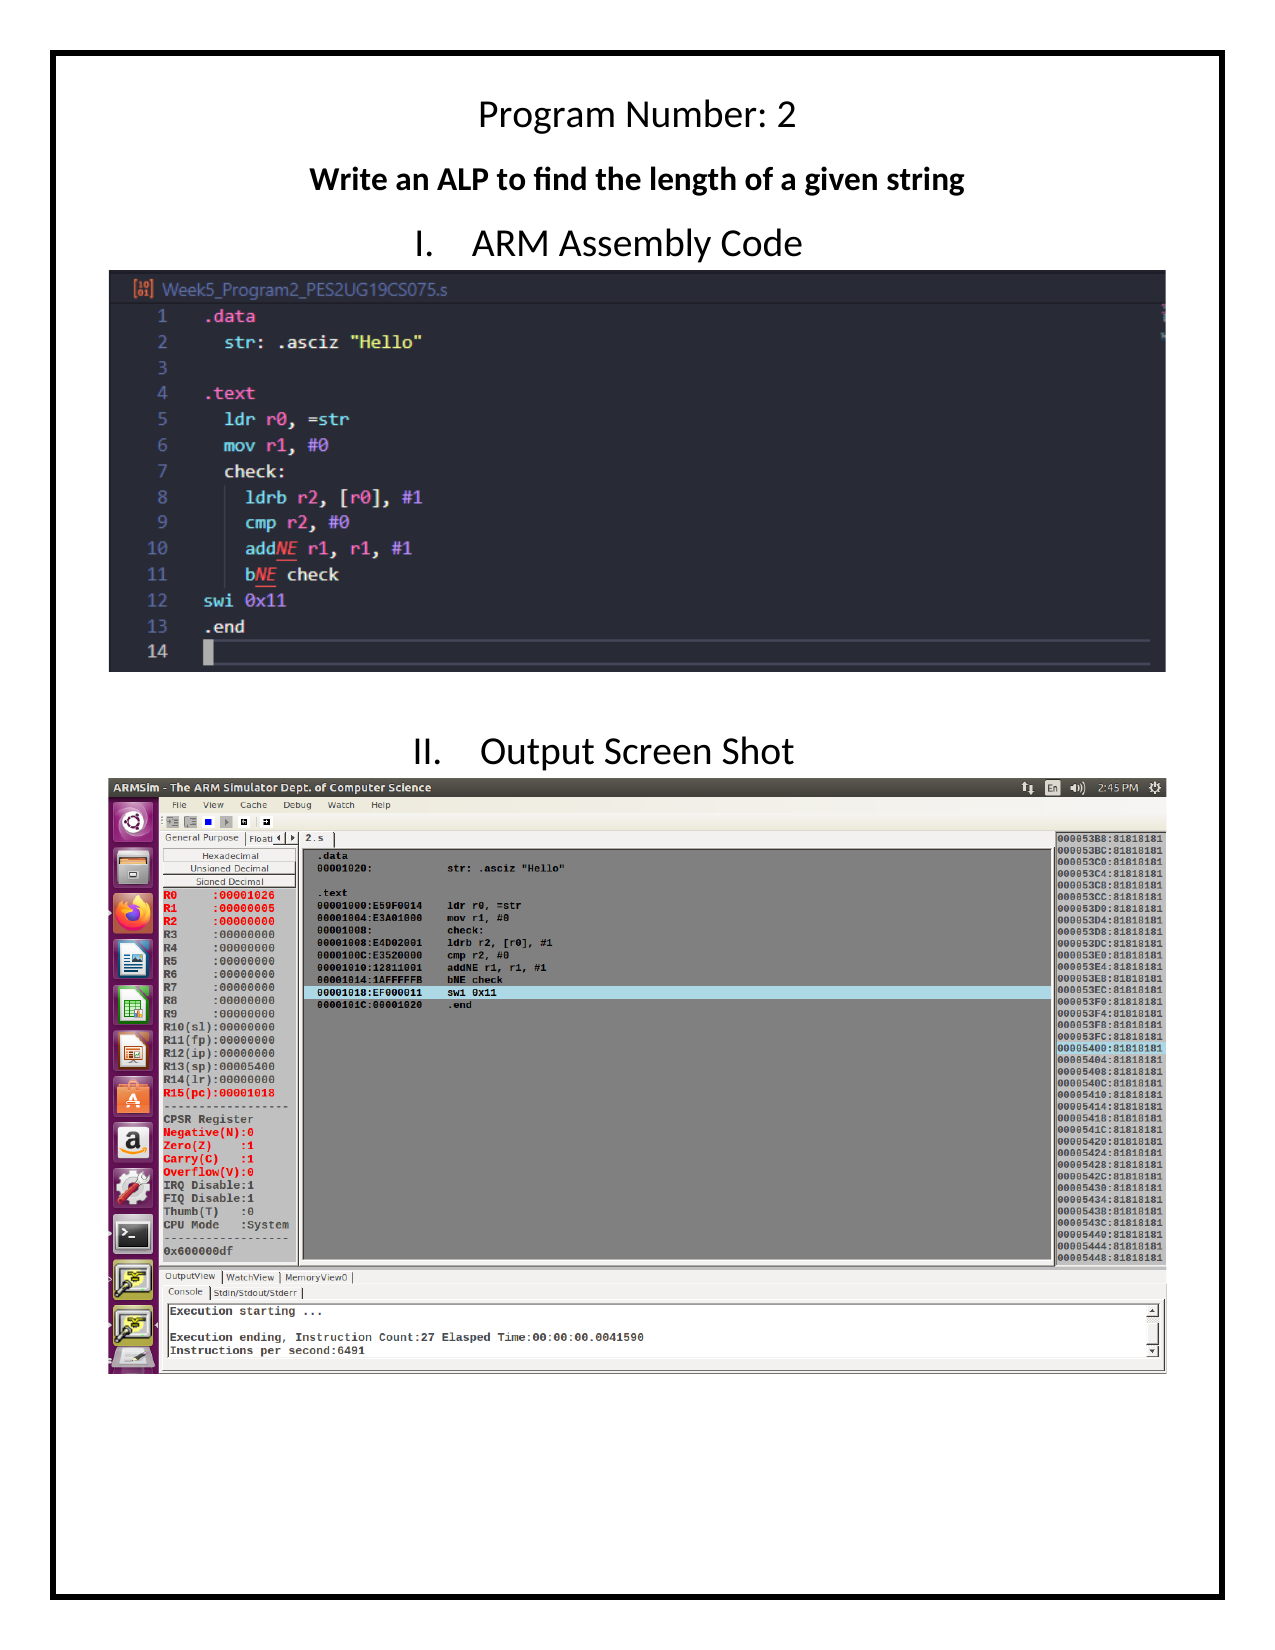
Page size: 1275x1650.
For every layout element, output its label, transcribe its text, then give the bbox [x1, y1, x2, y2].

picture [108, 778, 1167, 1374]
picture [108, 270, 1166, 672]
text Program Number: 2 [91, 89, 1184, 137]
list ARM Assembly Code [56, 218, 1184, 266]
list Output Screen Shot [56, 726, 1184, 774]
text Write an ALP to find the length of a given string [91, 157, 1184, 198]
